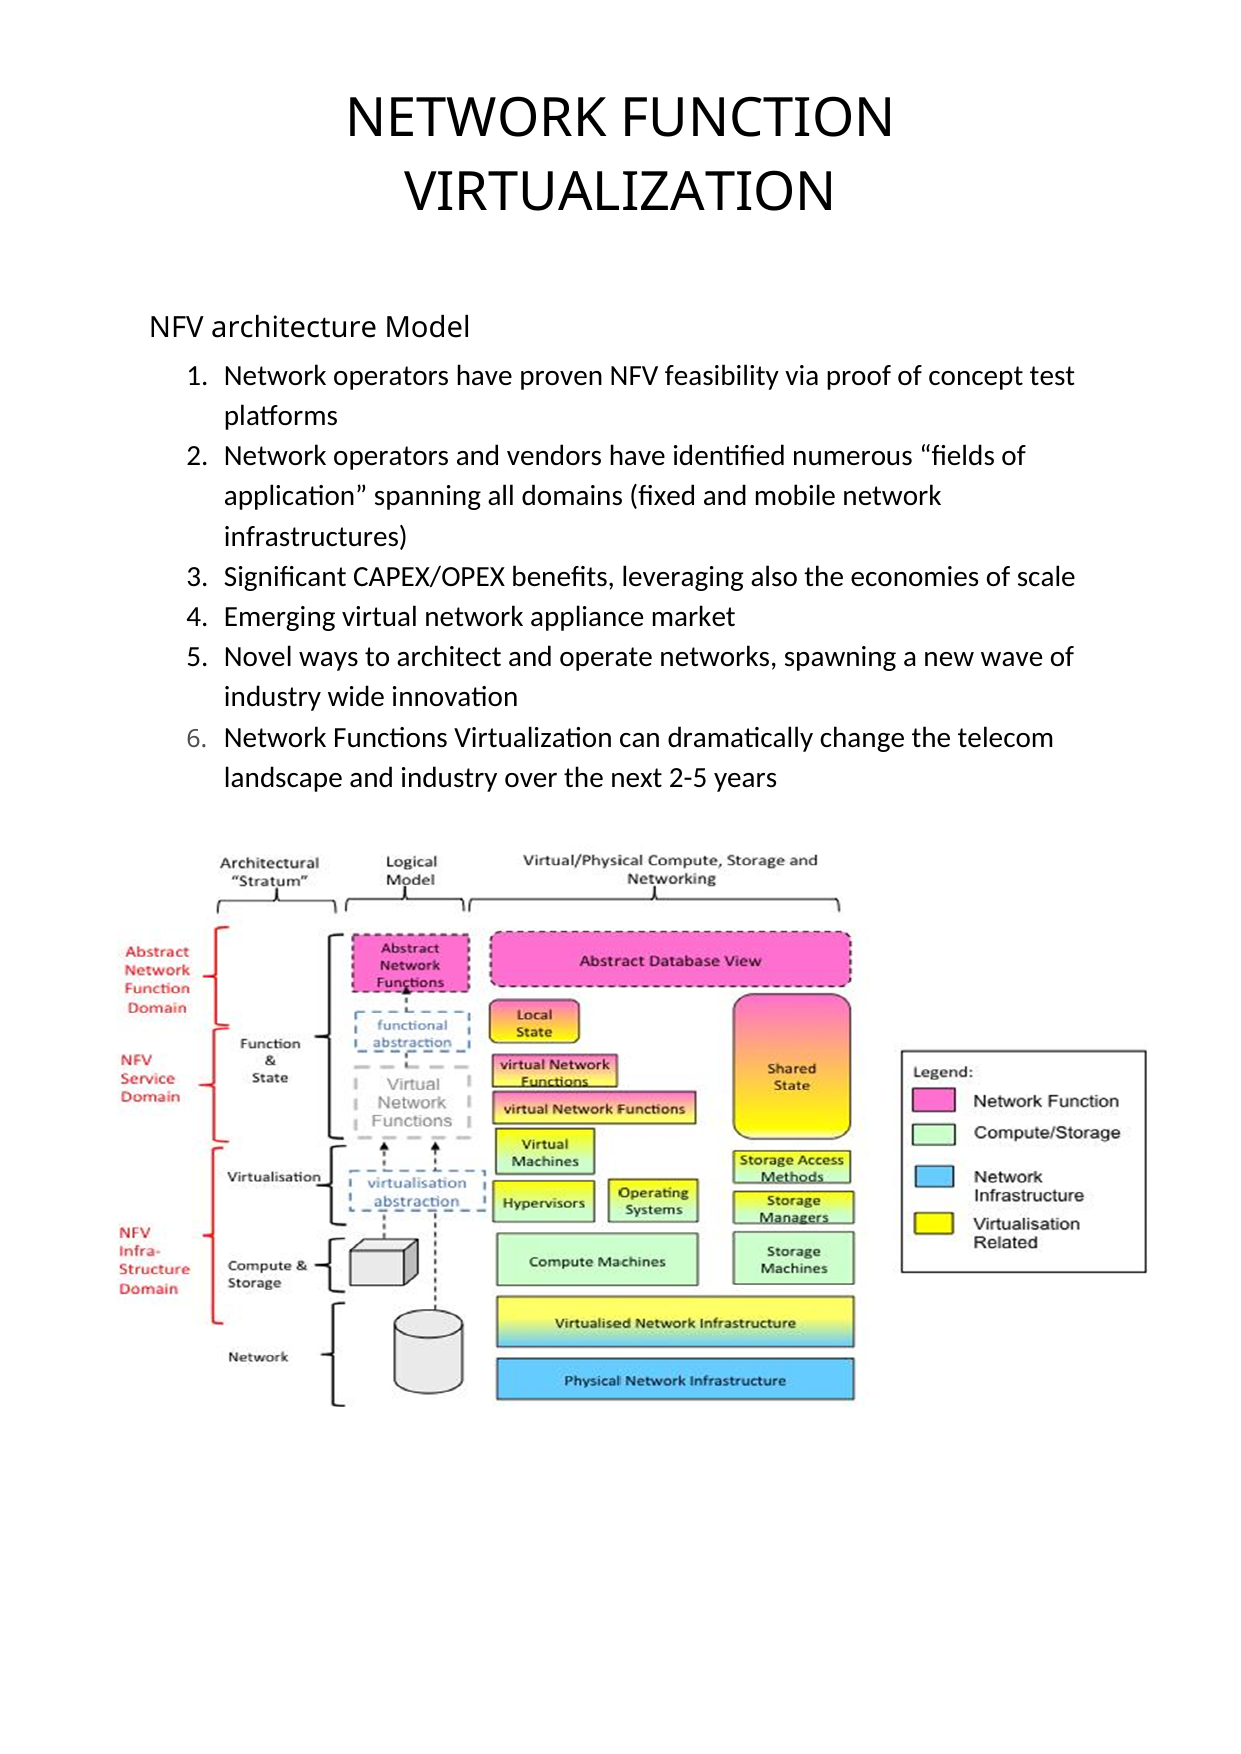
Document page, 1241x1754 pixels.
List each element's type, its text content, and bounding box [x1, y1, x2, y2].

list Network Functions Virtualization can dramatically change the telecom landscape and industry over the next 2-5 years [186, 719, 1091, 794]
text NFV architecture Model [149, 307, 1091, 346]
picture [92, 844, 1148, 1407]
list Emerging virtual network appliance market [186, 598, 1091, 634]
list Network operators have proven NFV feasibility via proof of concept test platforms [186, 357, 1091, 433]
list Significant CAPEX/OPEX benefits, leveraging also the economies of scale [186, 558, 1091, 593]
list Network operators and vendors have identified numerous “fields of application” spanning all domains (fixed and mobile network infrastructures) [186, 437, 1091, 553]
list Novel ways to architect and operate networks, spawning a new wave of industry wide innovation [186, 638, 1091, 714]
